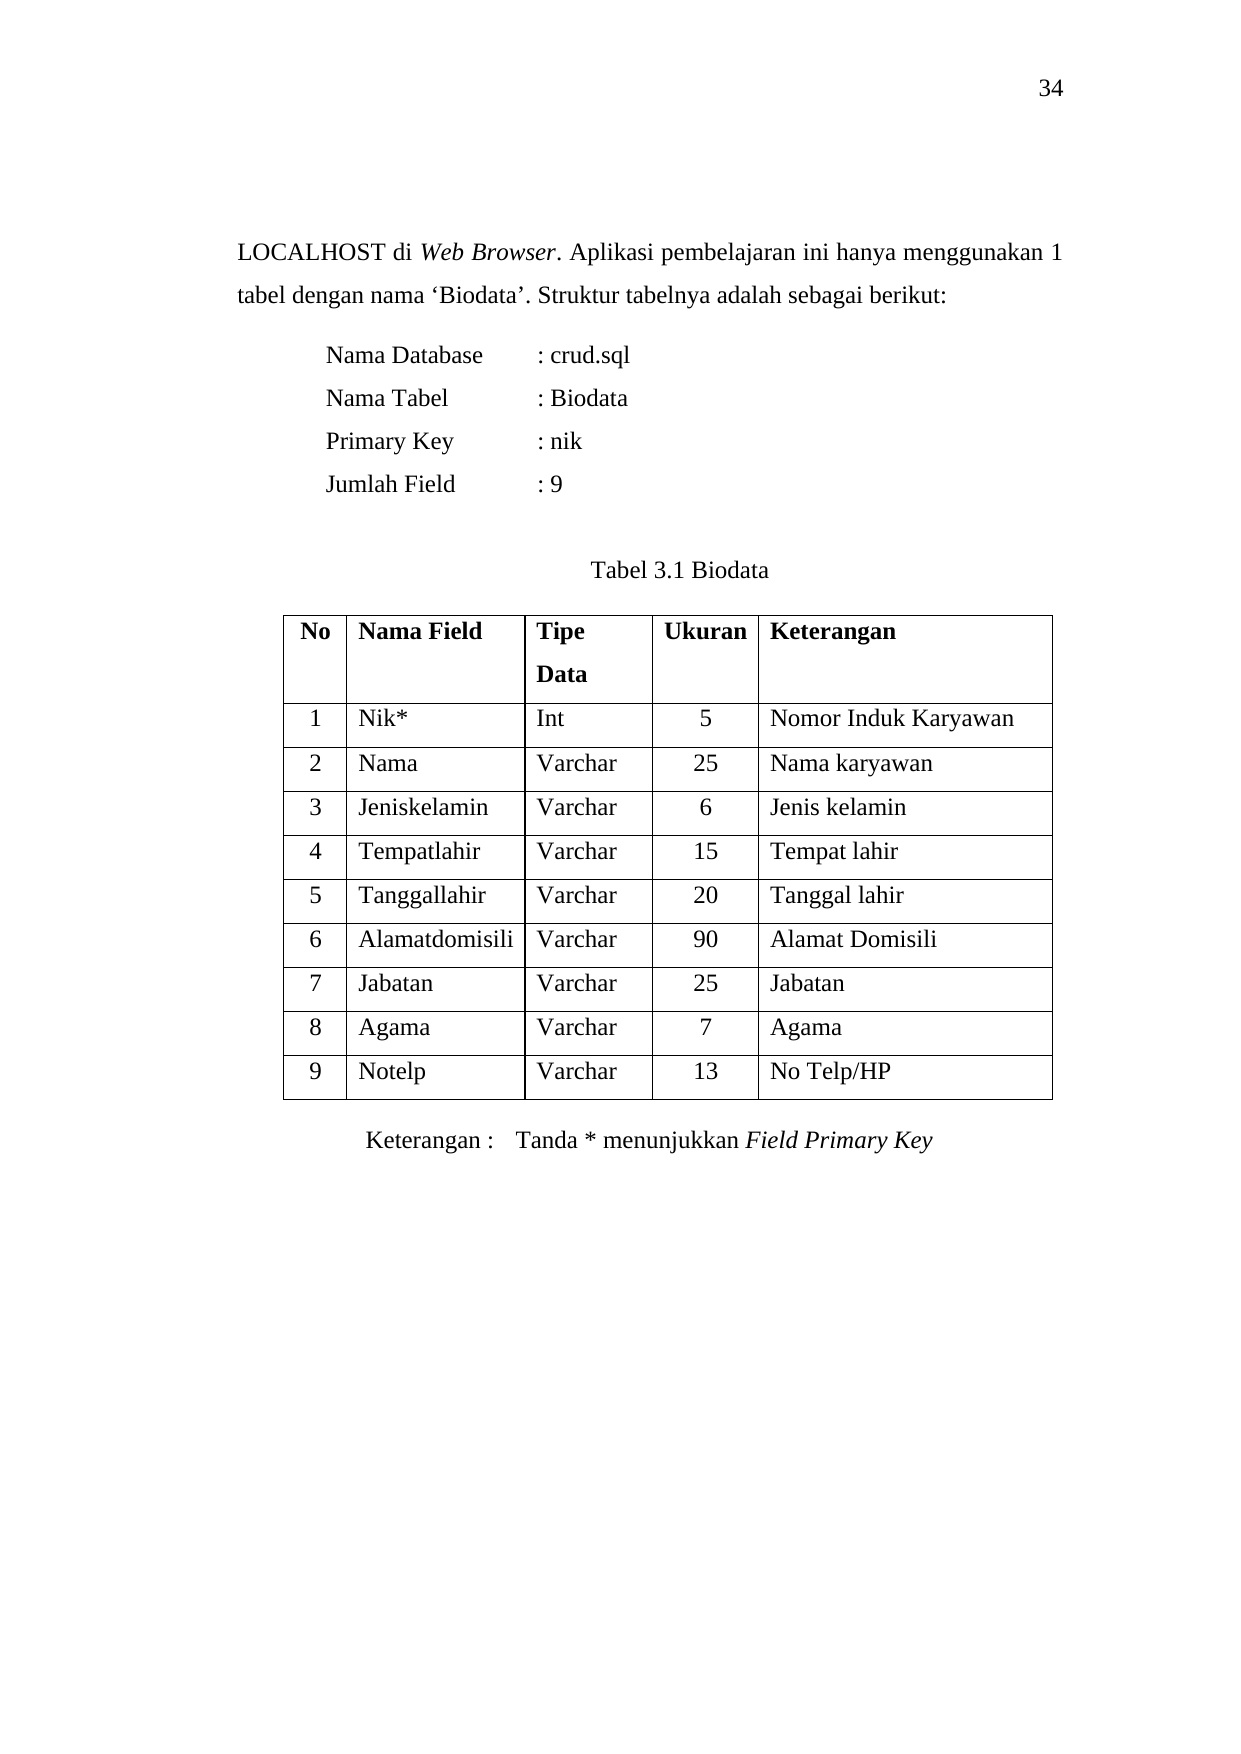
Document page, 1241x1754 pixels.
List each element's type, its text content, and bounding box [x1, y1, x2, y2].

table_cell Varchar [526, 792, 652, 835]
table_cell Varchar [526, 880, 652, 923]
table_cell 5 [653, 704, 758, 747]
table_cell 2 [284, 748, 346, 791]
table_cell Varchar [526, 924, 652, 967]
table_cell No Telp/HP [759, 1056, 1052, 1099]
table_header Nama Field [347, 616, 524, 702]
table_cell Agama [759, 1012, 1052, 1055]
table_cell Jabatan [759, 968, 1052, 1011]
table_cell 6 [284, 924, 346, 967]
table_cell 3 [284, 792, 346, 835]
table_cell 90 [653, 924, 758, 967]
table_cell Jenis kelamin [759, 792, 1052, 835]
table_cell 25 [653, 748, 758, 791]
table_cell Nomor Induk Karyawan [759, 704, 1052, 747]
list Primary Key : nik [237, 426, 1063, 455]
table_cell Tempat lahir [759, 836, 1052, 879]
table_cell Alamatdomisili [347, 924, 524, 967]
table_cell 1 [284, 704, 346, 747]
table_cell Tanggal lahir [759, 880, 1052, 923]
table_cell 7 [653, 1012, 758, 1055]
table_cell 13 [653, 1056, 758, 1099]
table_cell 8 [284, 1012, 346, 1055]
table_header Tipe Data [526, 616, 652, 702]
table_cell Nama [347, 748, 524, 791]
table_cell Agama [347, 1012, 524, 1055]
table_cell 6 [653, 792, 758, 835]
table_cell Int [526, 704, 652, 747]
table_cell Varchar [526, 748, 652, 791]
table_cell Jabatan [347, 968, 524, 1011]
table_header Keterangan [759, 616, 1052, 702]
table_cell Varchar [526, 968, 652, 1011]
table_cell 25 [653, 968, 758, 1011]
list Tabel 3.1 Biodata [296, 556, 1063, 584]
table_cell Varchar [526, 1012, 652, 1055]
table_cell 15 [653, 836, 758, 879]
table_cell 4 [284, 836, 346, 879]
table_cell Nik* [347, 704, 524, 747]
table_cell Nama karyawan [759, 748, 1052, 791]
table_header Ukuran [653, 616, 758, 702]
table_cell 9 [284, 1056, 346, 1099]
table_cell Varchar [526, 1056, 652, 1099]
table_cell Alamat Domisili [759, 924, 1052, 967]
table_cell 20 [653, 880, 758, 923]
table_cell Jeniskelamin [347, 792, 524, 835]
text Keterangan : Tanda * menunjukkan Field Primary Key [237, 1125, 1063, 1154]
table_cell Tanggallahir [347, 880, 524, 923]
table_cell Varchar [526, 836, 652, 879]
table_cell Tempatlahir [347, 836, 524, 879]
list Nama Database : crud.sql [237, 340, 1063, 369]
list Jumlah Field : 9 [237, 469, 1063, 498]
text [237, 237, 1063, 309]
table_cell 7 [284, 968, 346, 1011]
table_header No [284, 616, 346, 702]
table_cell Notelp [347, 1056, 524, 1099]
list Nama Tabel : Biodata [237, 383, 1063, 412]
table_cell 5 [284, 880, 346, 923]
